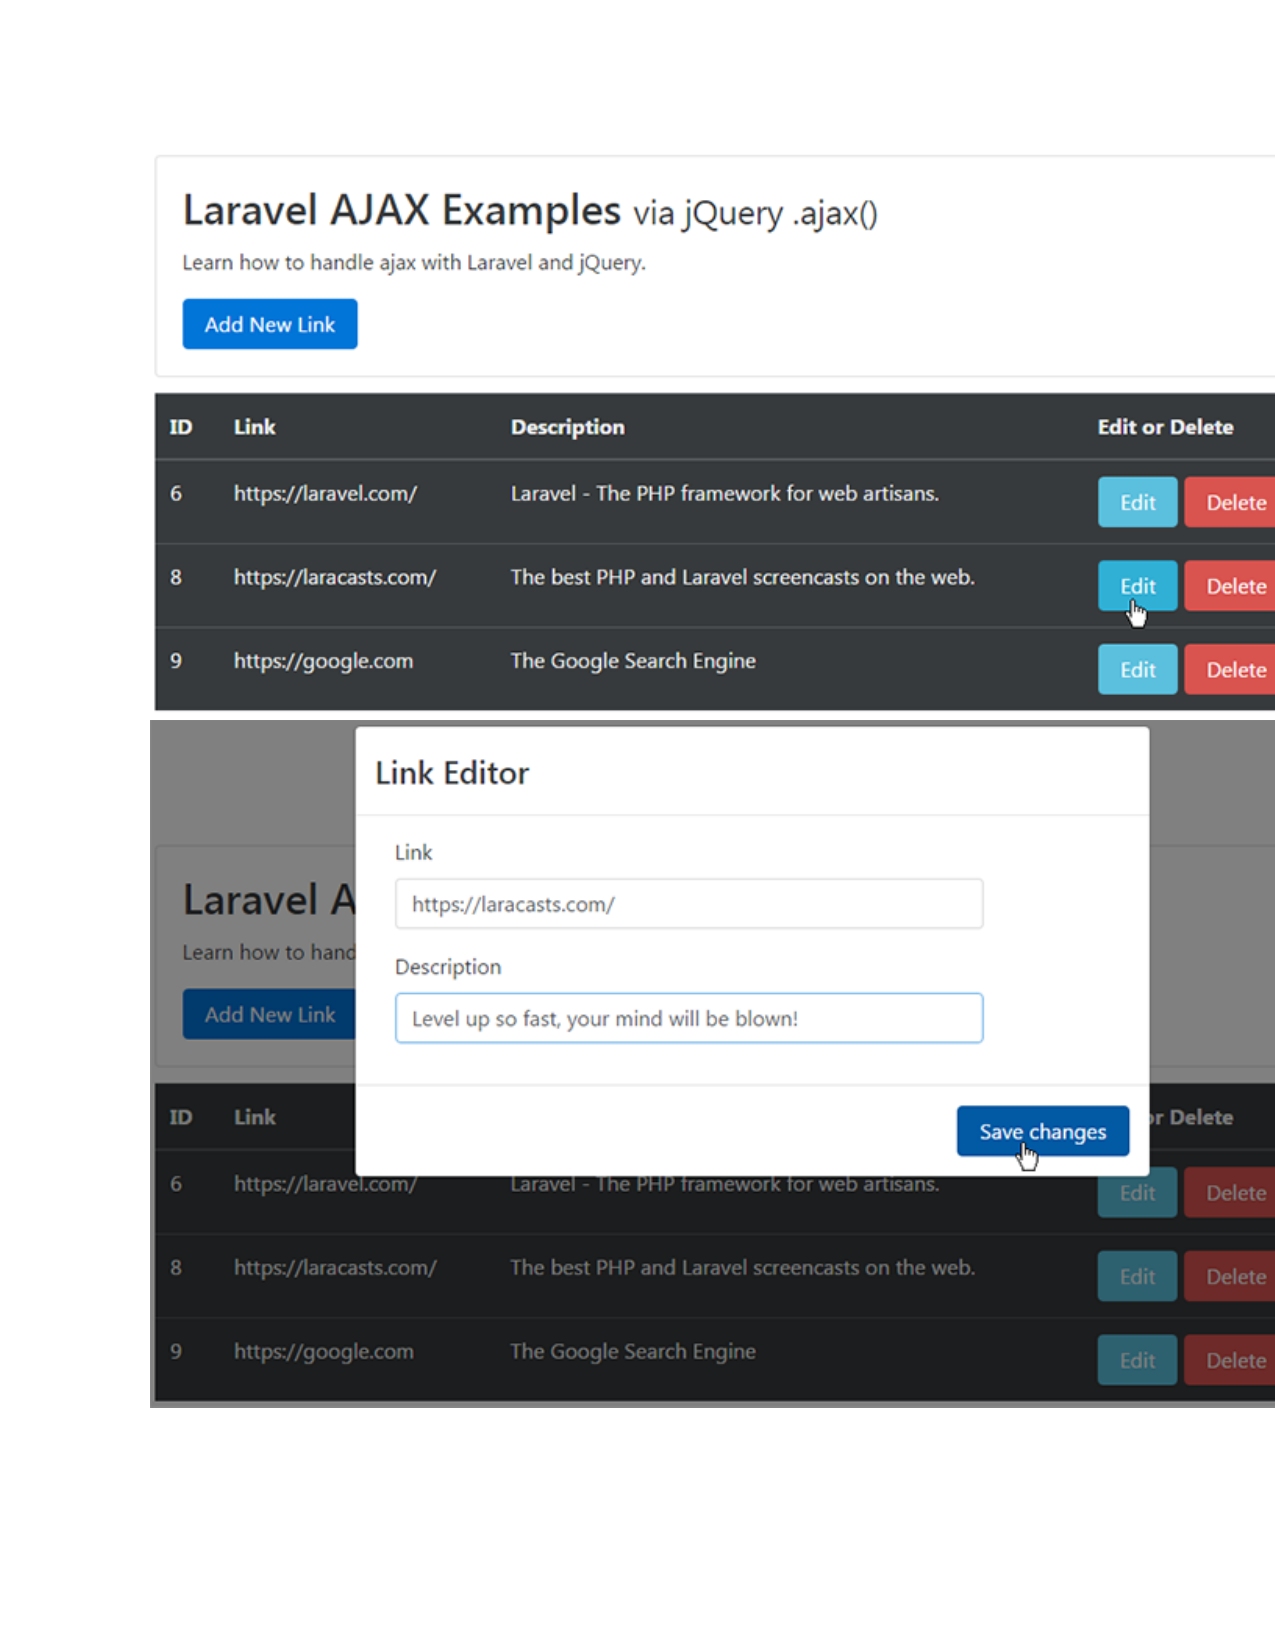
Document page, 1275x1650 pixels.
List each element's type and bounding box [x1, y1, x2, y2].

picture [150, 150, 1275, 1408]
